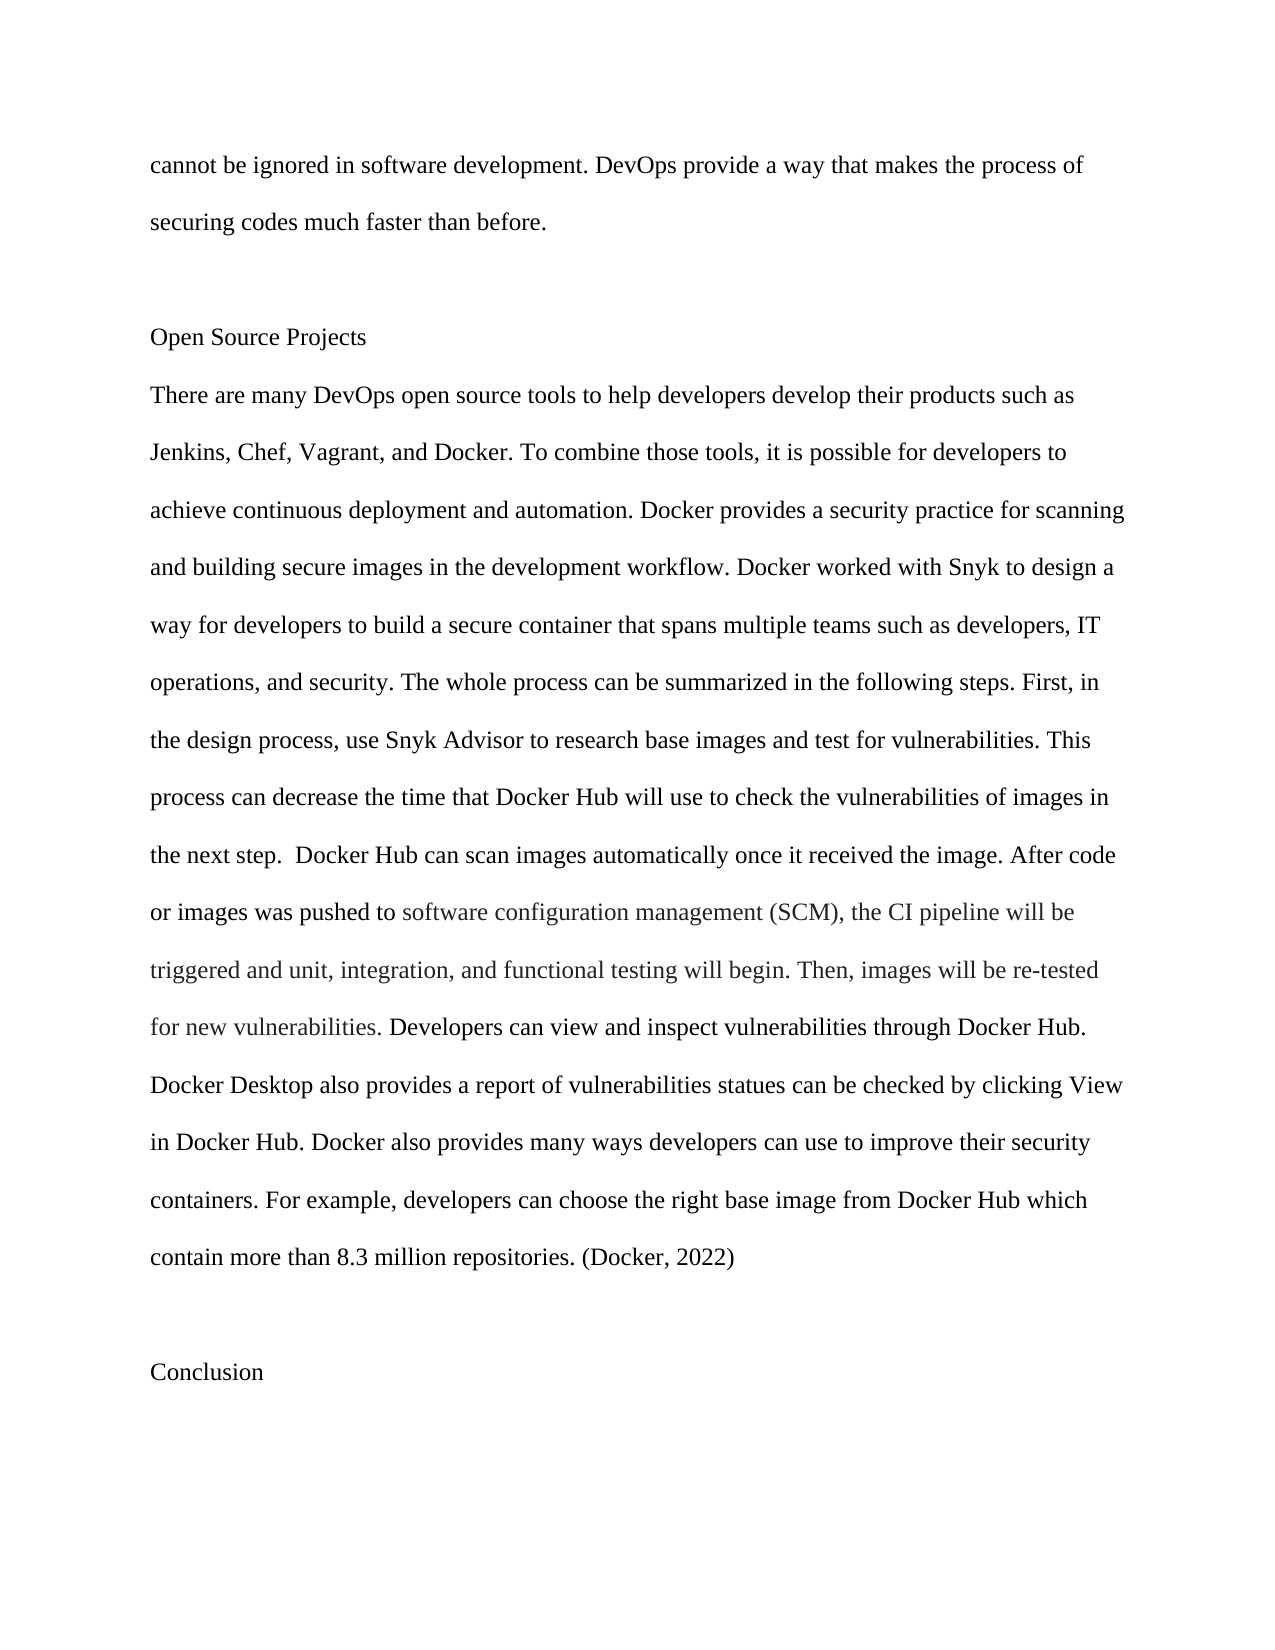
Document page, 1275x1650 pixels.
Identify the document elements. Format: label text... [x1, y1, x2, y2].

text Conclusion [150, 1357, 1125, 1386]
text Open Source Projects [150, 322, 1125, 351]
text There are many DevOps open source tools to help developers develop their products such as Jenkins, Chef, Vagrant, and Docker. To combine those tools, it is possible for developers to achieve continuous deployment and automation. Docker provides a security practice for scanning and building secure images in the development workflow. Docker worked with Snyk to design a way for developers to build a secure container that spans multiple teams such as developers, IT operations, and security. The whole process can be summarized in the following steps. First, in the design process, use Snyk Advisor to research base images and test for vulnerabilities. This process can decrease the time that Docker Hub will use to check the vulnerabilities of images in the next step. Docker Hub can scan images automatically once it received the image. After code or images was pushed to software configuration management (SCM), the CI pipeline will be triggered and unit, integration, and functional testing will begin. Then, images will be re-tested for new vulnerabilities. Developers can view and inspect vulnerabilities through Docker Hub. Docker Desktop also provides a report of vulnerabilities statues can be checked by clicking View in Docker Hub. Docker also provides many ways developers can use to improve their security containers. For example, developers can choose the right base image from Docker Hub which contain more than 8.3 million repositories. (Docker, 2022) [150, 380, 1125, 1271]
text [150, 150, 1125, 236]
